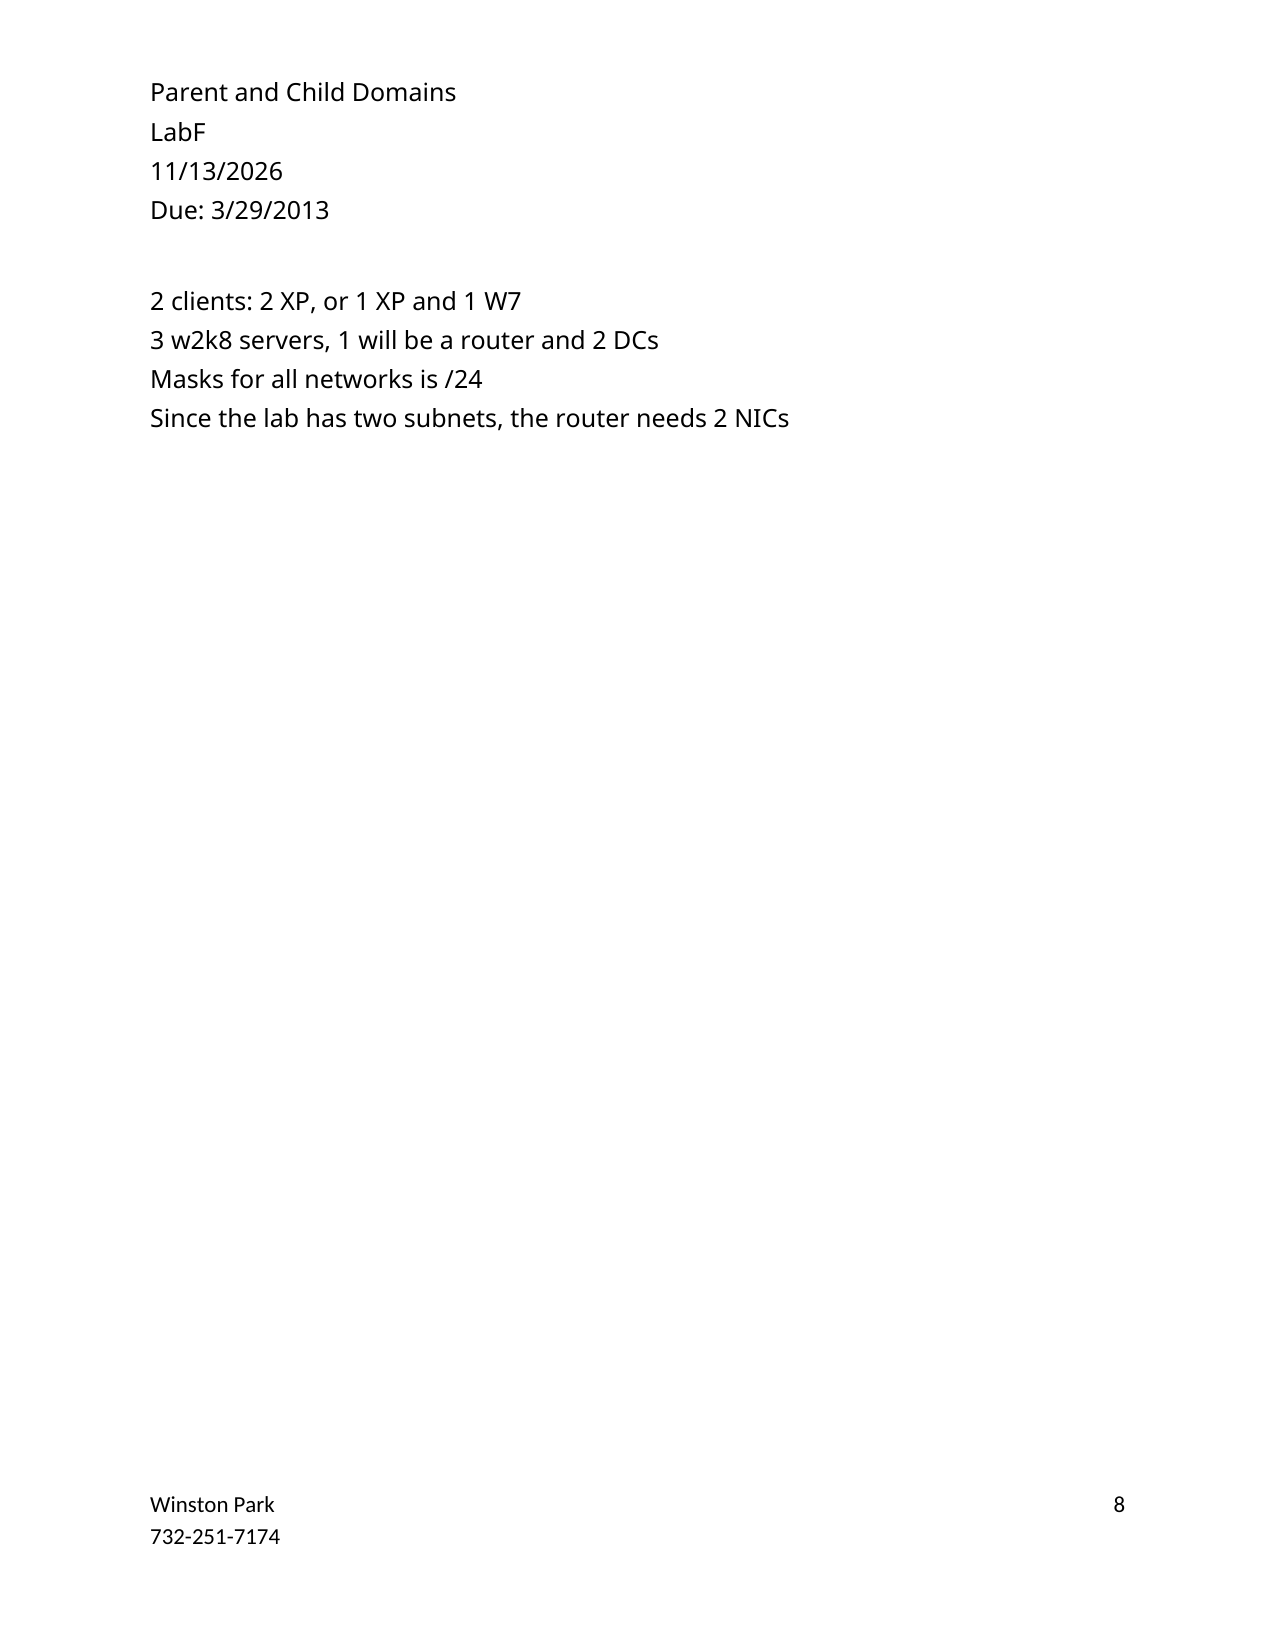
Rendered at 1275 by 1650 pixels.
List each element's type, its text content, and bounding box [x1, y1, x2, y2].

text 2 clients: 2 XP, or 1 XP and 1 W7 3 w2k8 servers, 1 will be a router and 2 DCs Masks for all networks is /24 Since the lab has two subnets, the router needs 2 NICs [150, 283, 1125, 435]
